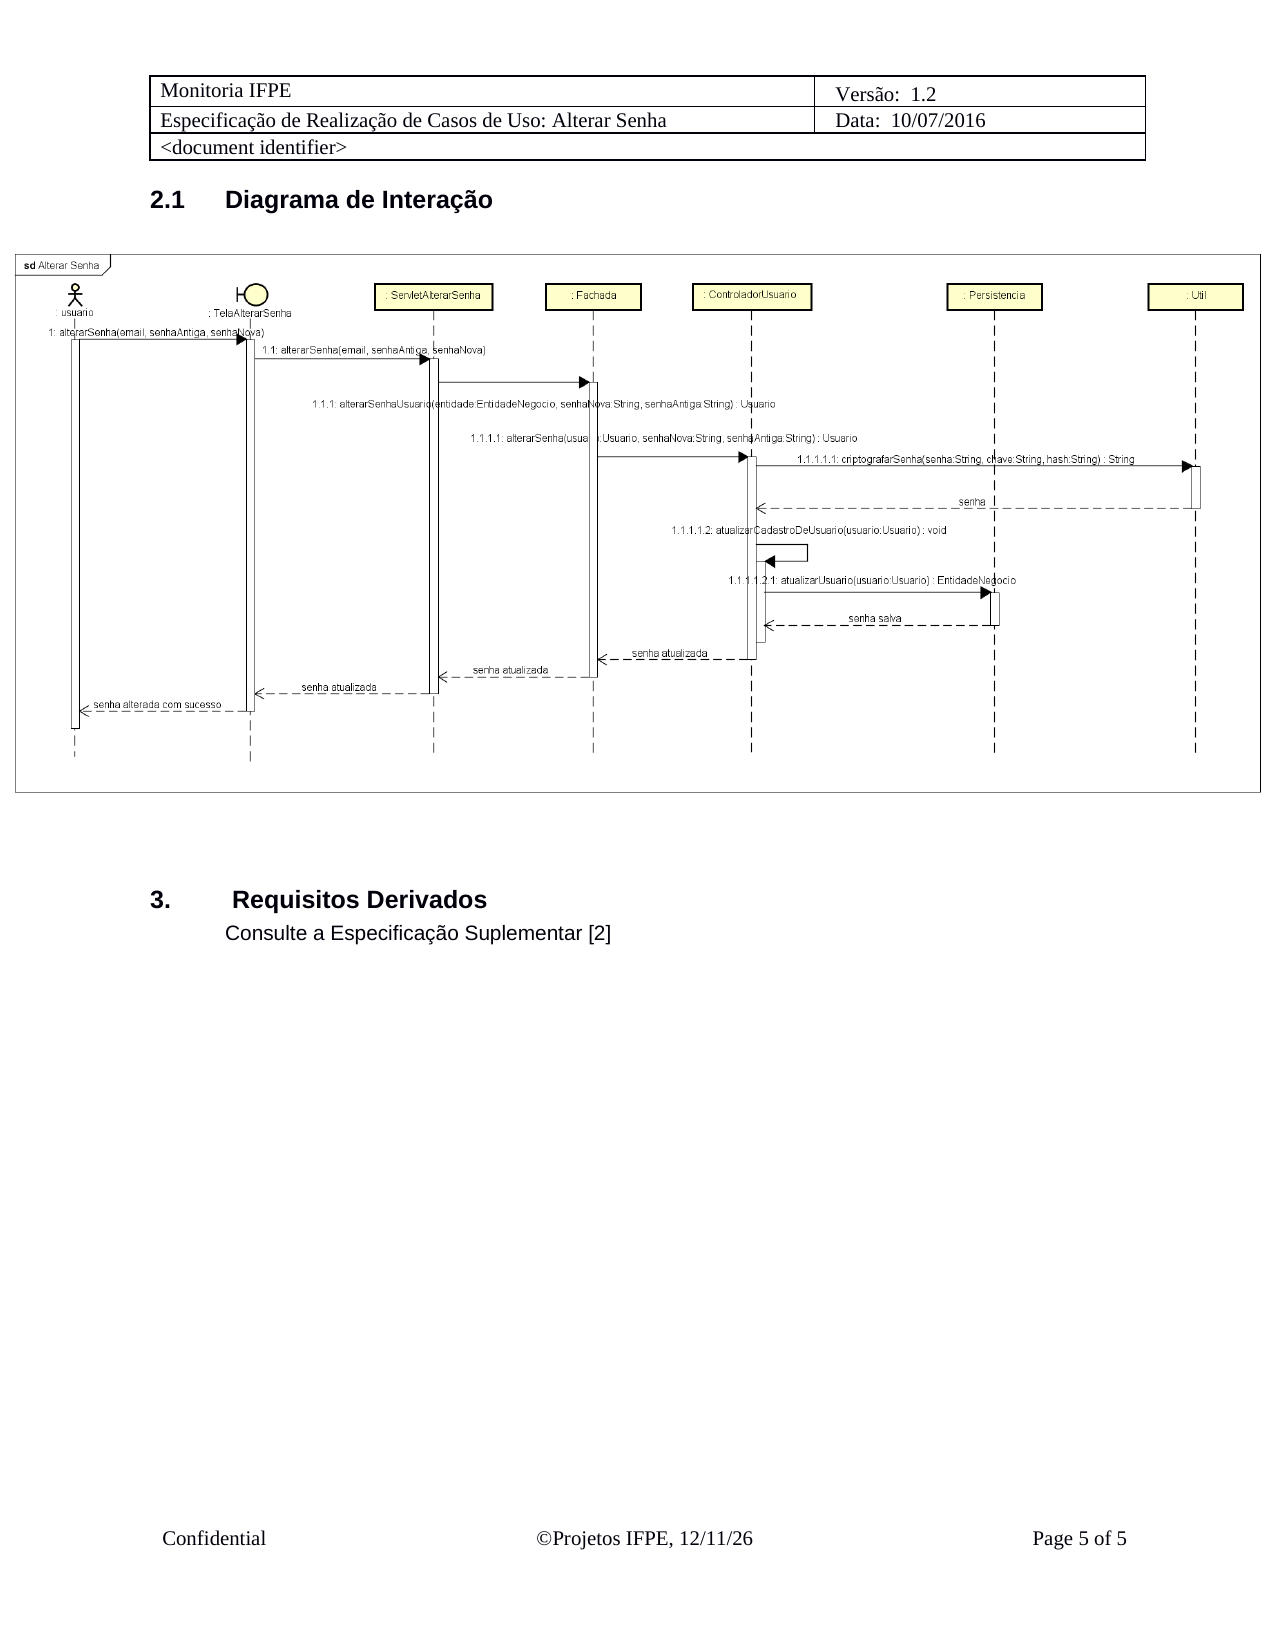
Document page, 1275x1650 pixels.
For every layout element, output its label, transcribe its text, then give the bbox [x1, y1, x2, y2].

list Diagrama de Interação [150, 185, 1125, 214]
list Requisitos Derivados [150, 884, 1125, 913]
text Consulte a Especificação Suplementar [2] [150, 919, 1125, 944]
picture [7, 245, 1269, 800]
